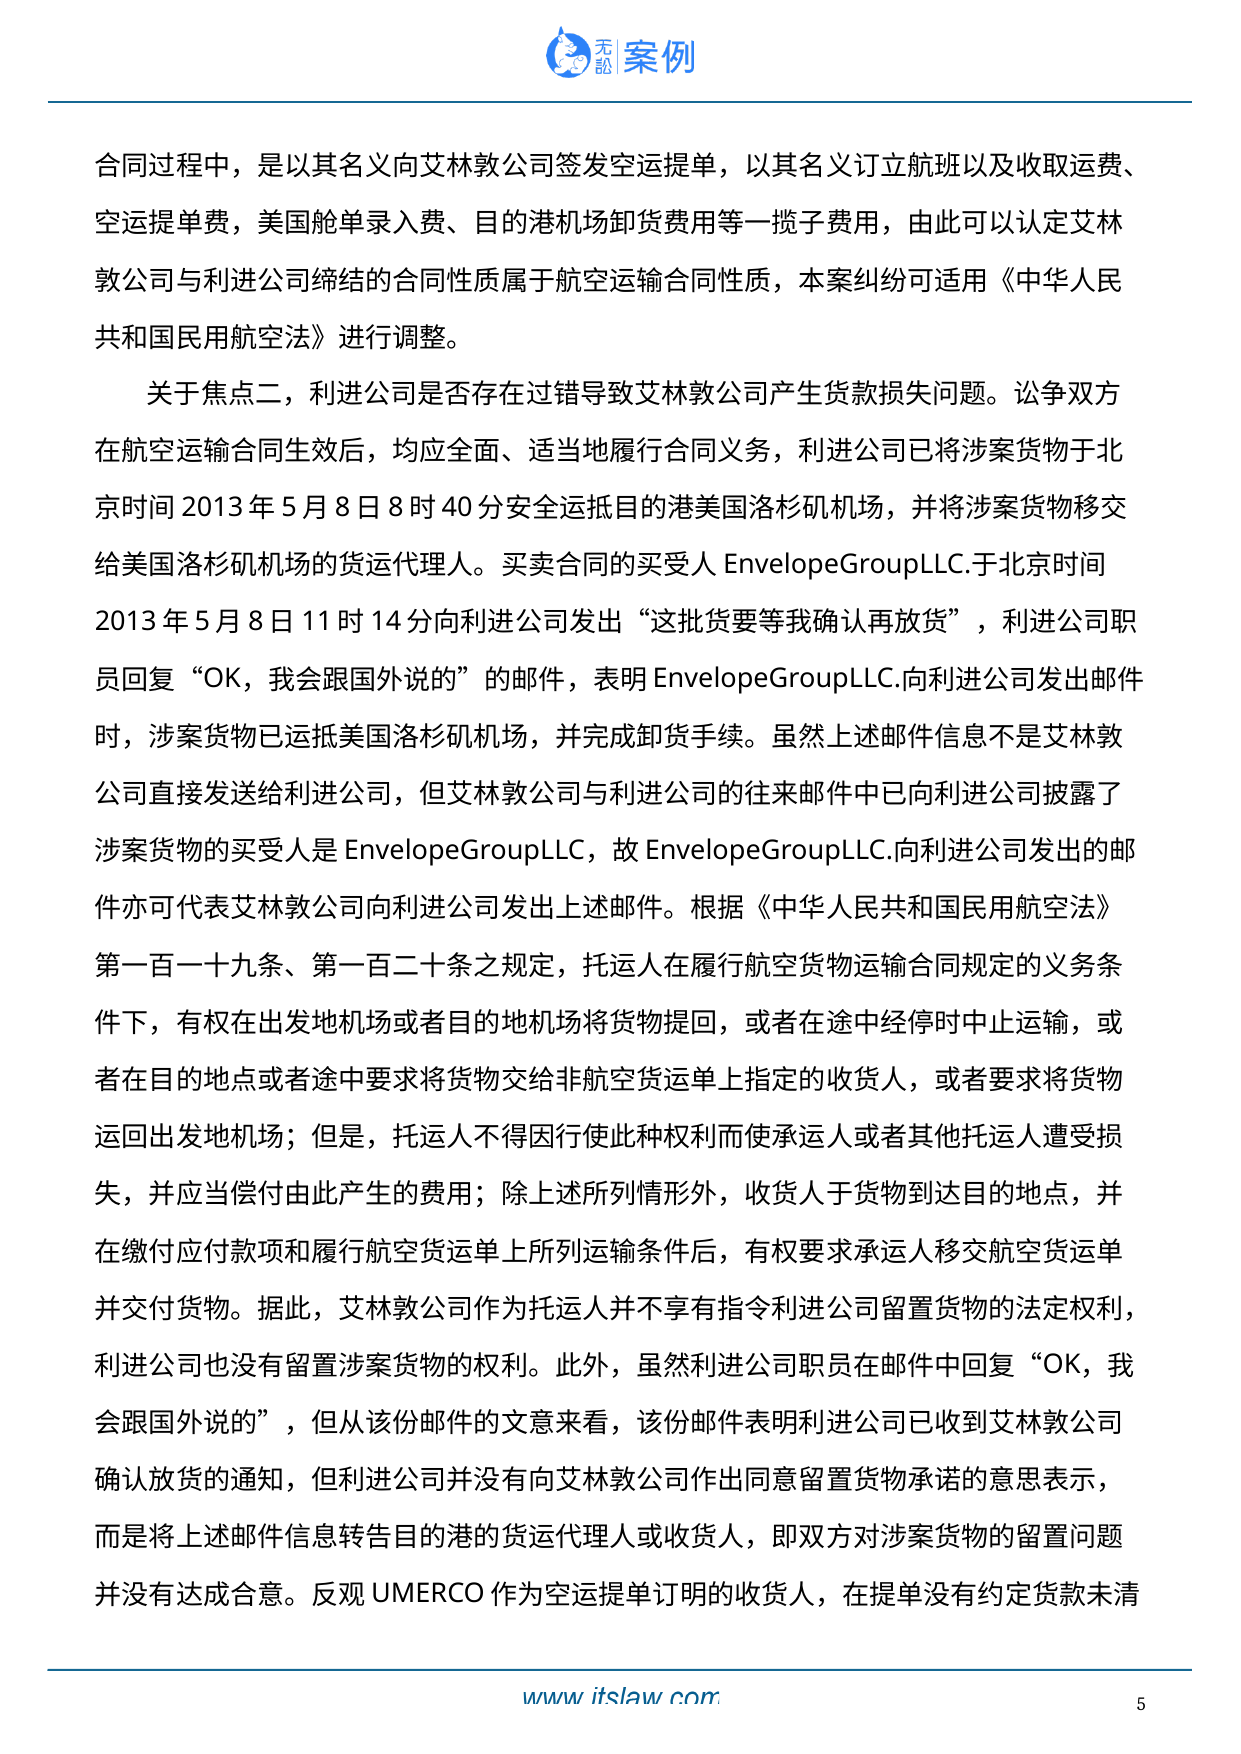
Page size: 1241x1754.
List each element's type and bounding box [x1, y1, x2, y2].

text [94, 369, 1146, 1614]
picture [523, 1687, 720, 1704]
picture [546, 26, 694, 78]
text [94, 85, 1146, 357]
